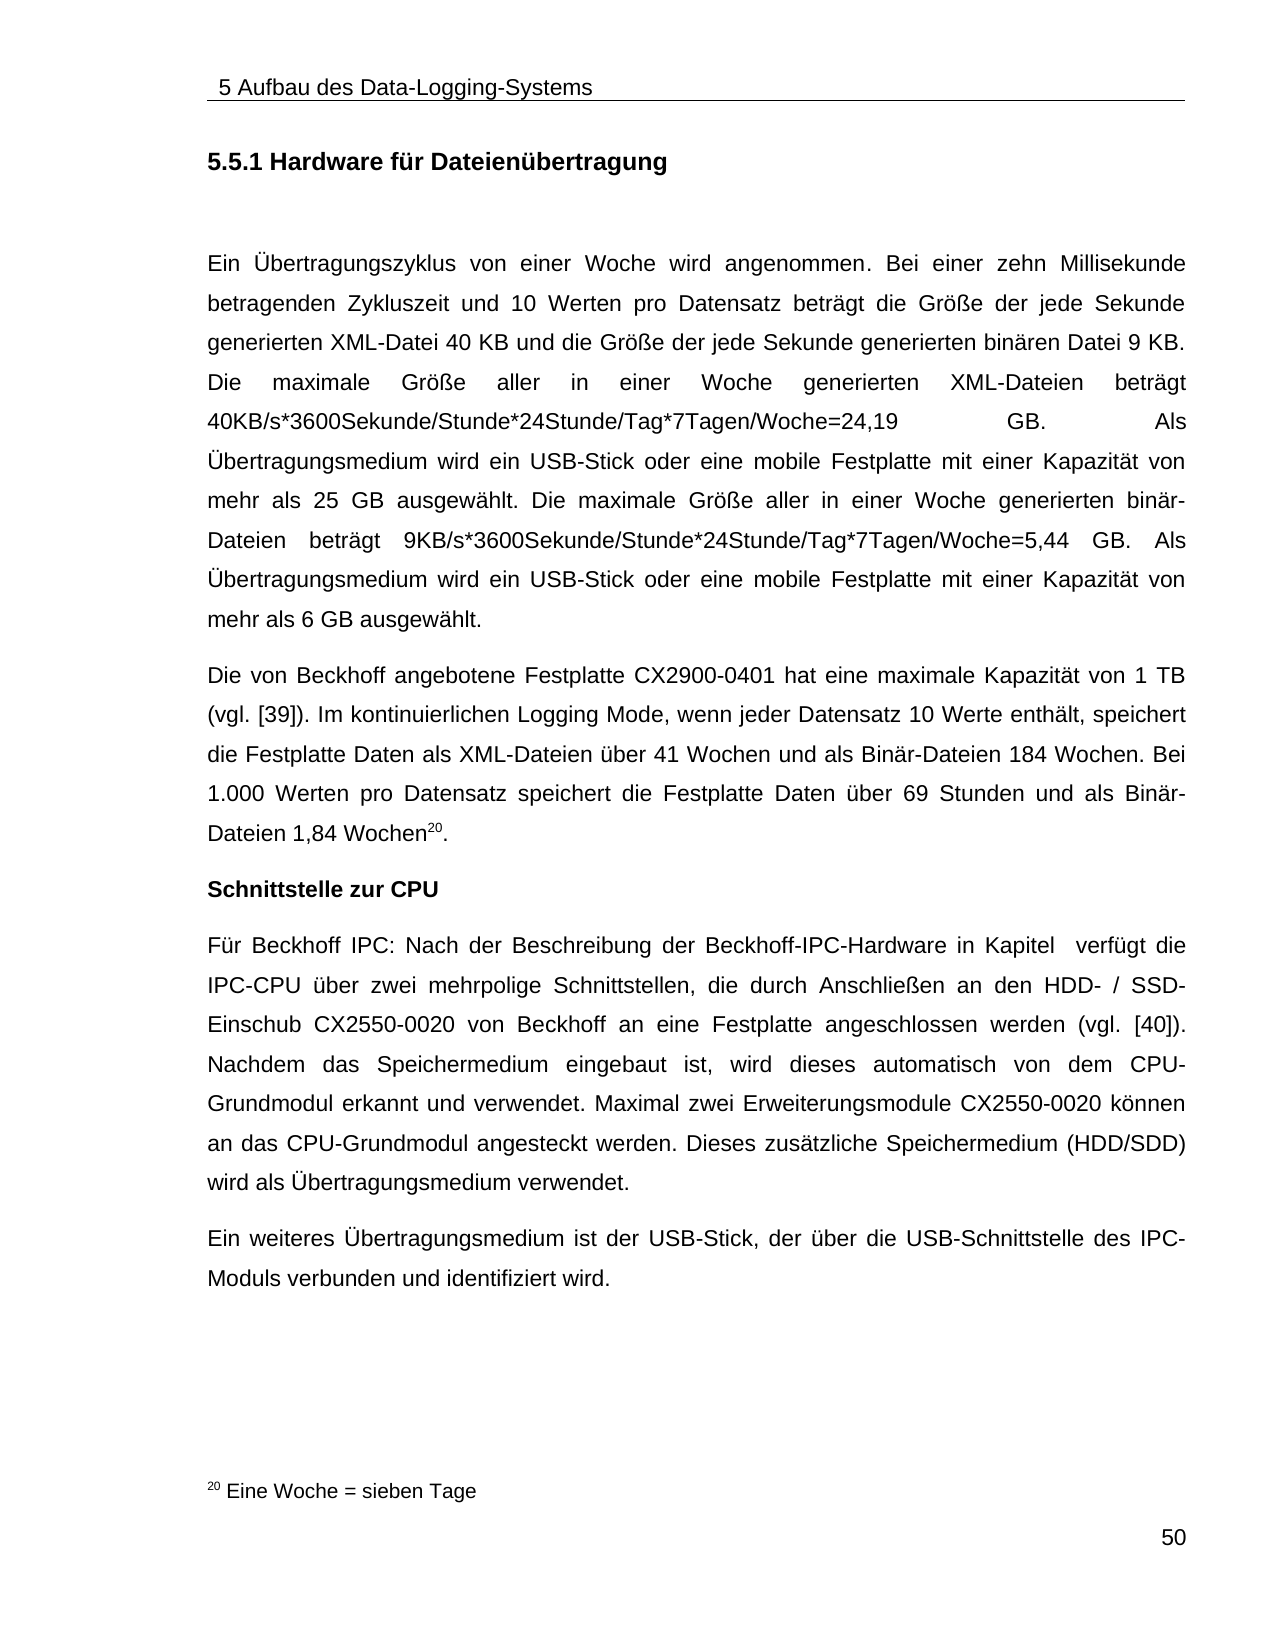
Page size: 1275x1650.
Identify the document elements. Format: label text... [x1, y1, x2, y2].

text Die von Beckhoff angebotene Festplatte CX2900-0401 hat eine maximale Kapazität von 1 TB (vgl. ). Im kontinuierlichen Logging Mode, wenn jeder Datensatz 10 Werte enthält, speichert die Festplatte Daten als XML-Dateien über 41 Wochen und als Binär-Dateien 184 Wochen. Bei 1.000 Werten pro Datensatz speichert die Festplatte Daten über 69 Stunden und als Binär-Dateien 1,84 Wochen. [207, 662, 1186, 846]
text Für Beckhoff IPC: Nach der Beschreibung der Beckhoff-IPC-Hardware in Kapitel 3.2.1 verfügt die IPC-CPU über zwei mehrpolige Schnittstellen, die durch Anschließen an den HDD- / SSD-Einschub CX2550-0020 von Beckhoff an eine Festplatte angeschlossen werden (vgl.). Nachdem das Speichermedium eingebaut ist, wird dieses automatisch von dem CPU-Grundmodul erkannt und verwendet. Maximal zwei Erweiterungsmodule CX2550-0020 können an das CPU-Grundmodul angesteckt werden. Dieses zusätzliche Speichermedium (HDD/SDD) wird als Übertragungsmedium verwendet. [207, 932, 1186, 1195]
text Ein Übertragungszyklus von einer Woche wird angenommen. Bei einer zehn Millisekunde betragenden Zykluszeit und 10 Werten pro Datensatz beträgt die Größe der jede Sekunde generierten XML-Datei 40 KB und die Größe der jede Sekunde generierten binären Datei 9 KB. Die maximale Größe aller in einer Woche generierten XML-Dateien beträgt 40KB/s*3600Sekunde/Stunde*24Stunde/Tag*7Tagen/Woche=24,19 GB. Als Übertragungsmedium wird ein USB-Stick oder eine mobile Festplatte mit einer Kapazität von mehr als 25 GB ausgewählt. Die maximale Größe aller in einer Woche generierten binär-Dateien beträgt 9KB/s*3600Sekunde/Stunde*24Stunde/Tag*7Tagen/Woche=5,44 GB. Als Übertragungsmedium wird ein USB-Stick oder eine mobile Festplatte mit einer Kapazität von mehr als 6 GB ausgewählt. [207, 250, 1186, 632]
text Schnittstelle zur CPU [207, 876, 1186, 902]
text Ein weiteres Übertragungsmedium ist der USB-Stick, der über die USB-Schnittstelle des IPC-Moduls verbunden und identifiziert wird. [207, 1225, 1186, 1291]
subtitle 5.5.1 Hardware für Dateienübertragung [207, 147, 1186, 176]
